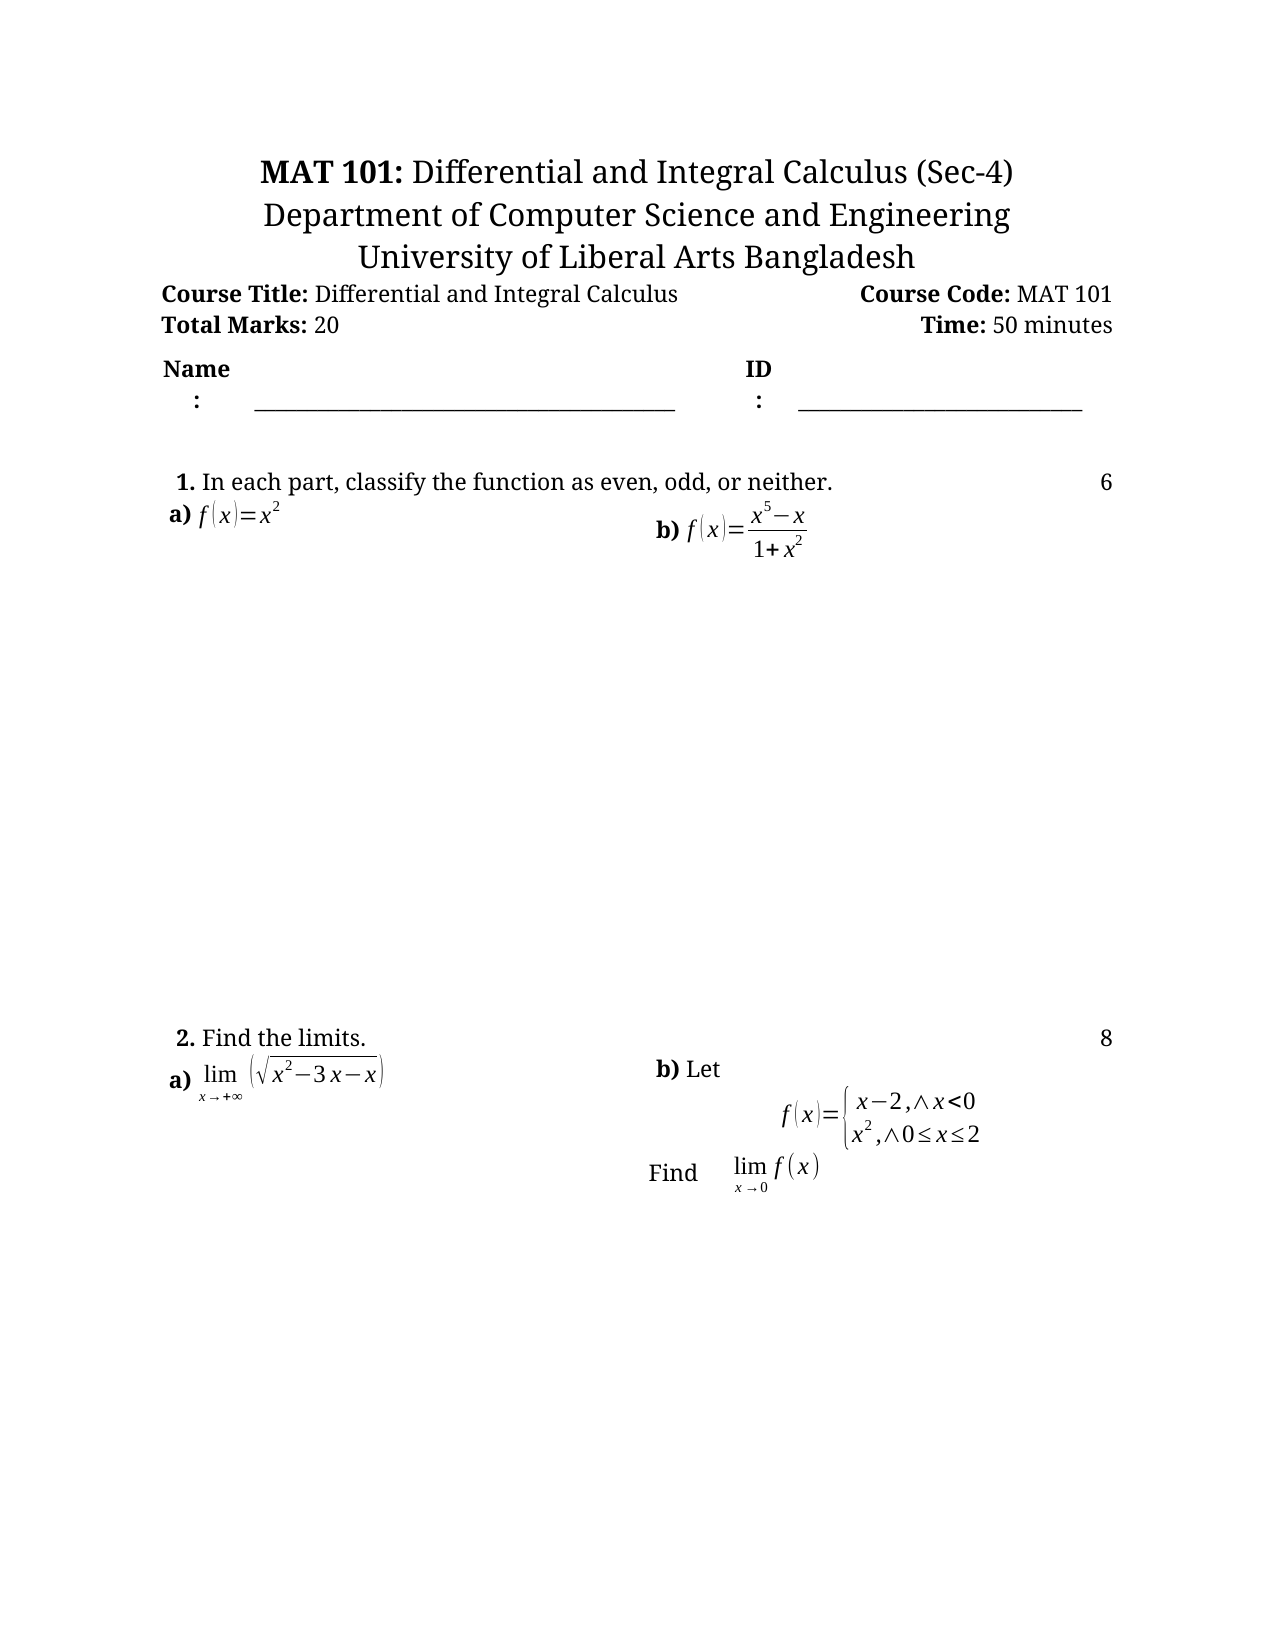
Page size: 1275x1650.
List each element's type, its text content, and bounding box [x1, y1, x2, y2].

table_cell [150, 497, 637, 1022]
table_cell ___________________________ [787, 340, 1124, 415]
table_cell ________________________________________ [243, 340, 731, 415]
table_header In each part, classify the function as even, odd, or neither. [150, 466, 1068, 497]
table_cell Course Code: MAT 101 [731, 278, 1124, 309]
table_cell Find the limits. [150, 1022, 1068, 1053]
table_cell Time: 50 minutes [731, 309, 1124, 340]
table_cell Let Find [637, 1053, 1124, 1195]
table_cell [150, 1053, 637, 1195]
table_cell [637, 497, 1124, 1022]
table_cell Total Marks: 20 [150, 309, 731, 340]
table_cell 8 [1068, 1022, 1124, 1053]
table_header 6 [1068, 466, 1124, 497]
table_cell Course Title: Differential and Integral Calculus [150, 278, 731, 309]
table_cell Name: [150, 340, 243, 415]
table_cell ID: [731, 340, 787, 415]
table_header MAT 101: Differential and Integral Calculus (Sec-4) Department of Computer Science and Engineering University of Liberal Arts Bangladesh [150, 150, 1124, 278]
